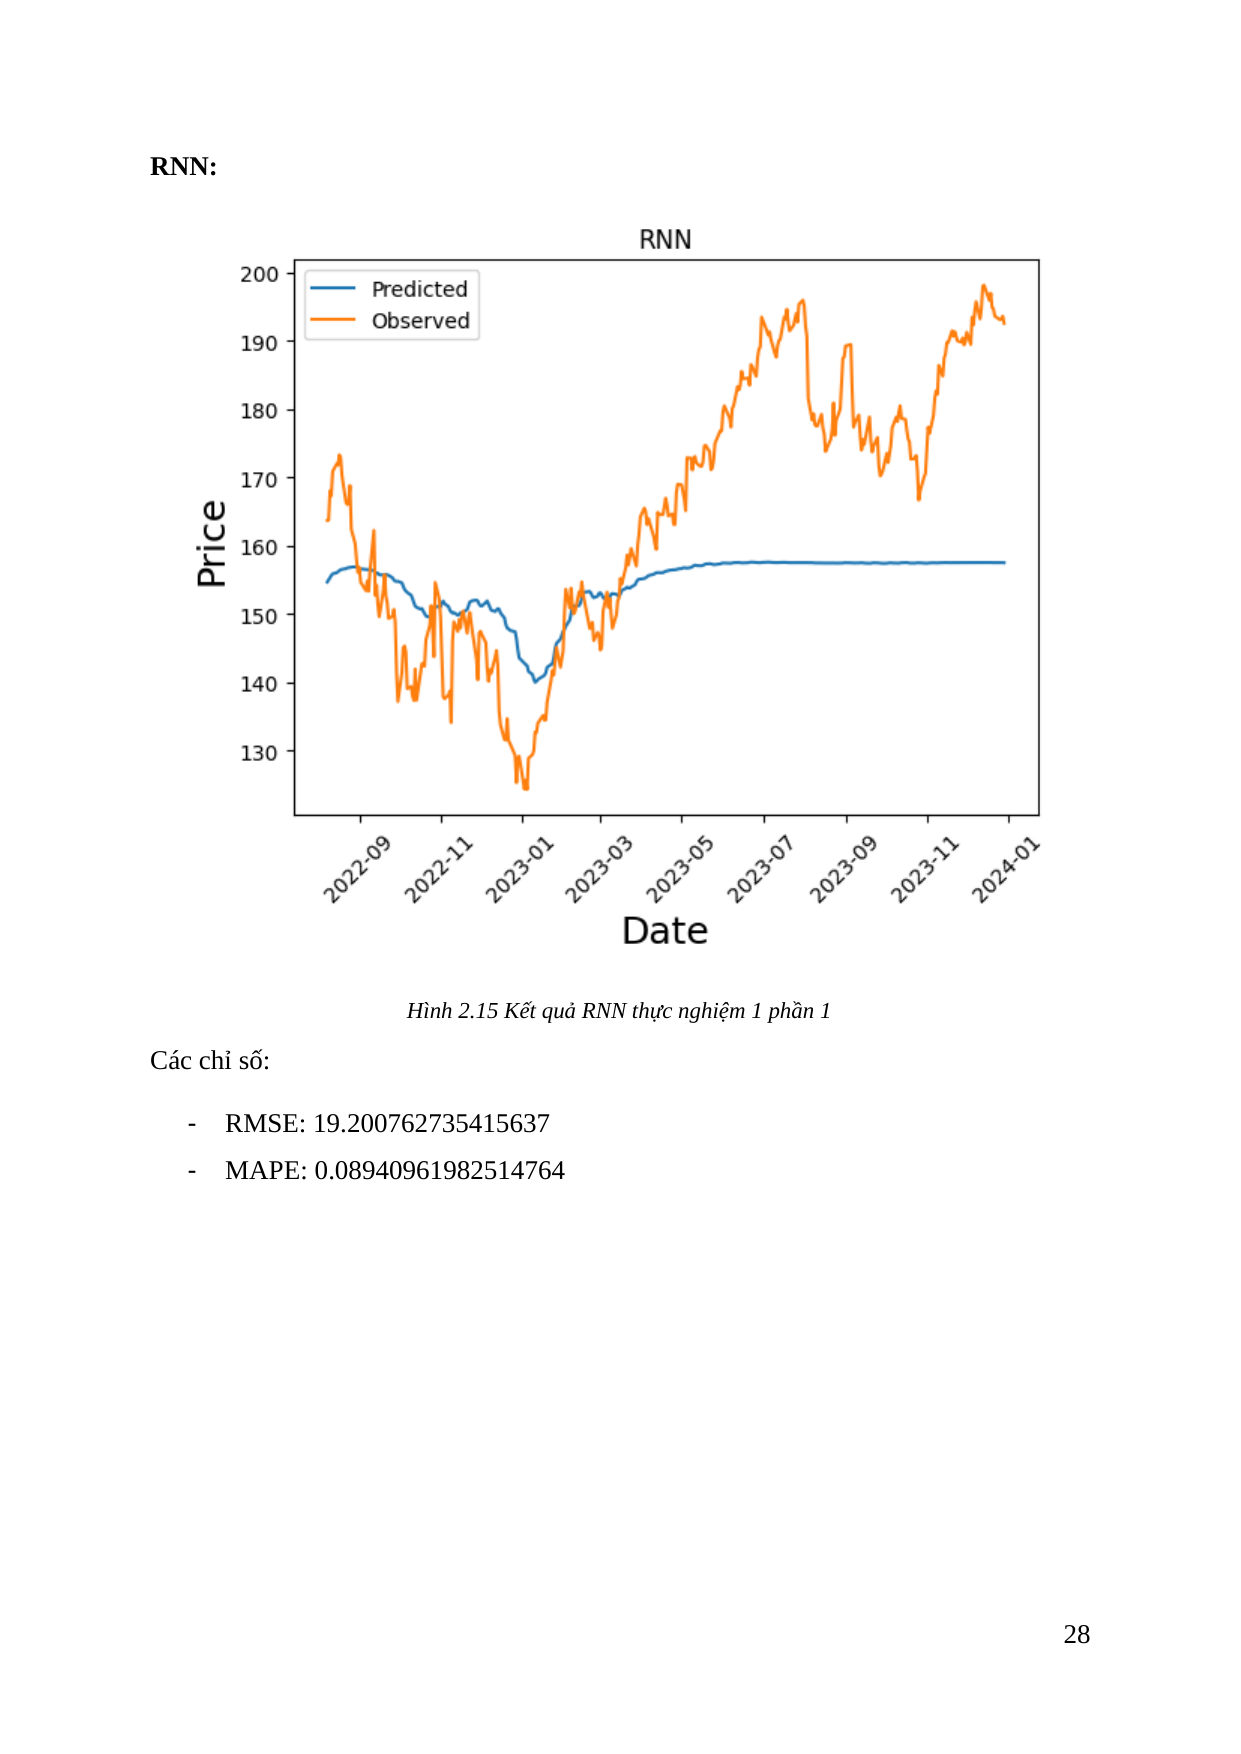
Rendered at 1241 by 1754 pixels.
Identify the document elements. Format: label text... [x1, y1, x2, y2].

picture [180, 213, 1061, 965]
text RNN: [150, 150, 1090, 181]
list MAPE: 0.08940961982514764 [187, 1154, 1090, 1186]
text Các chỉ số: [150, 1044, 1090, 1075]
list RMSE: 19.200762735415637 [187, 1107, 1090, 1139]
